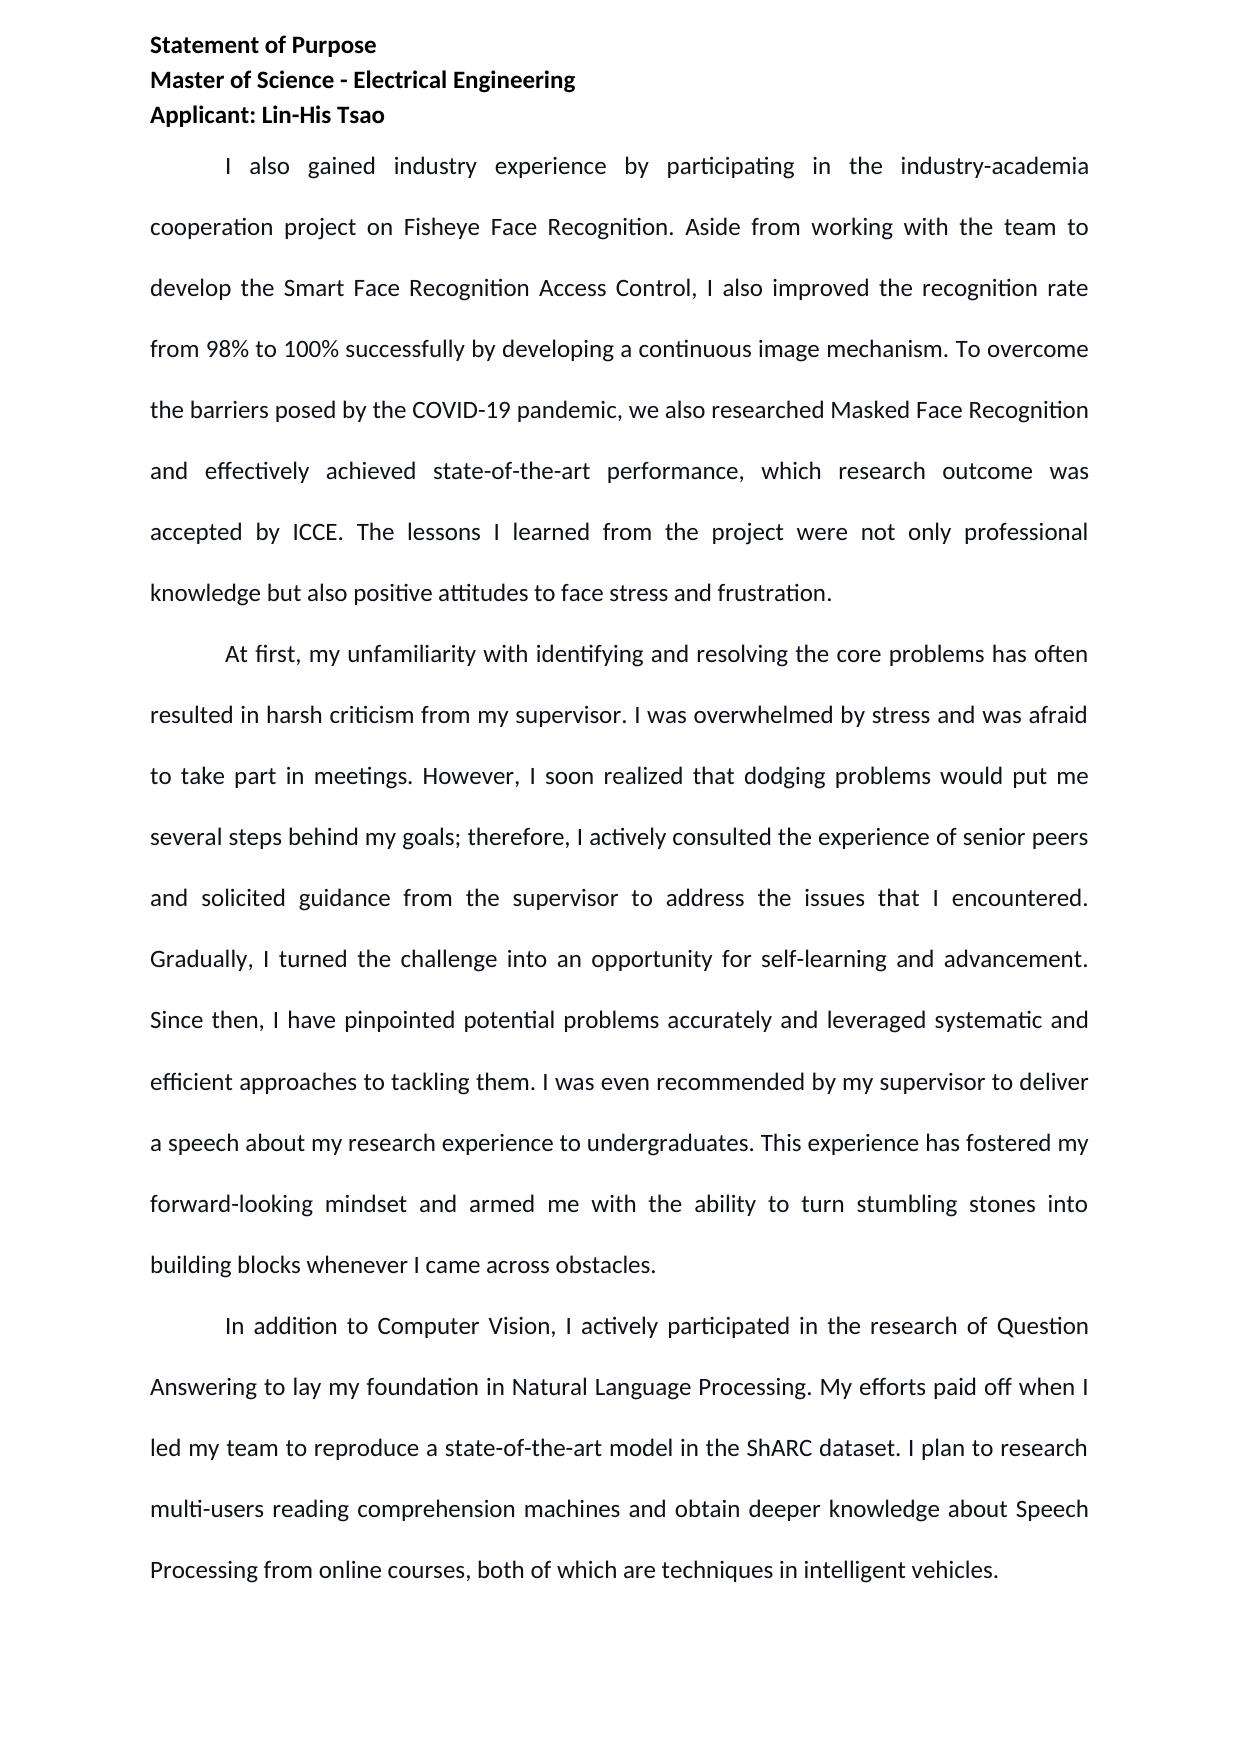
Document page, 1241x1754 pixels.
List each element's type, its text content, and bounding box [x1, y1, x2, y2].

text In addition to Computer Vision, I actively participated in the research of Question Answering to lay my foundation in Natural Language Processing. My efforts paid off when I led my team to reproduce a state-of-the-art model in the ShARC dataset. I plan to research multi-users reading comprehension machines and obtain deeper knowledge about Speech Processing from online courses, both of which are techniques in intelligent vehicles. [150, 1310, 1090, 1584]
text At first, my unfamiliarity with identifying and resolving the core problems has often resulted in harsh criticism from my supervisor. I was overwhelmed by stress and was afraid to take part in meetings. However, I soon realized that dodging problems would put me several steps behind my goals; therefore, I actively consulted the experience of senior peers and solicited guidance from the supervisor to address the issues that I encountered. Gradually, I turned the challenge into an opportunity for self-learning and advancement. Since then, I have pinpointed potential problems accurately and leveraged systematic and efficient approaches to tackling them. I was even recommended by my supervisor to deliver a speech about my research experience to undergraduates. This experience has fostered my forward-looking mindset and armed me with the ability to turn stumbling stones into building blocks whenever I came across obstacles. [150, 638, 1090, 1279]
text I also gained industry experience by participating in the industry-academia cooperation project on Fisheye Face Recognition. Aside from working with the team to develop the Smart Face Recognition Access Control, I also improved the recognition rate from 98% to 100% successfully by developing a continuous image mechanism. To overcome the barriers posed by the COVID-19 pandemic, we also researched Masked Face Recognition and effectively achieved state-of-the-art performance, which research outcome was accepted by ICCE. The lessons I learned from the project were not only professional knowledge but also positive attitudes to face stress and frustration. [150, 150, 1090, 608]
